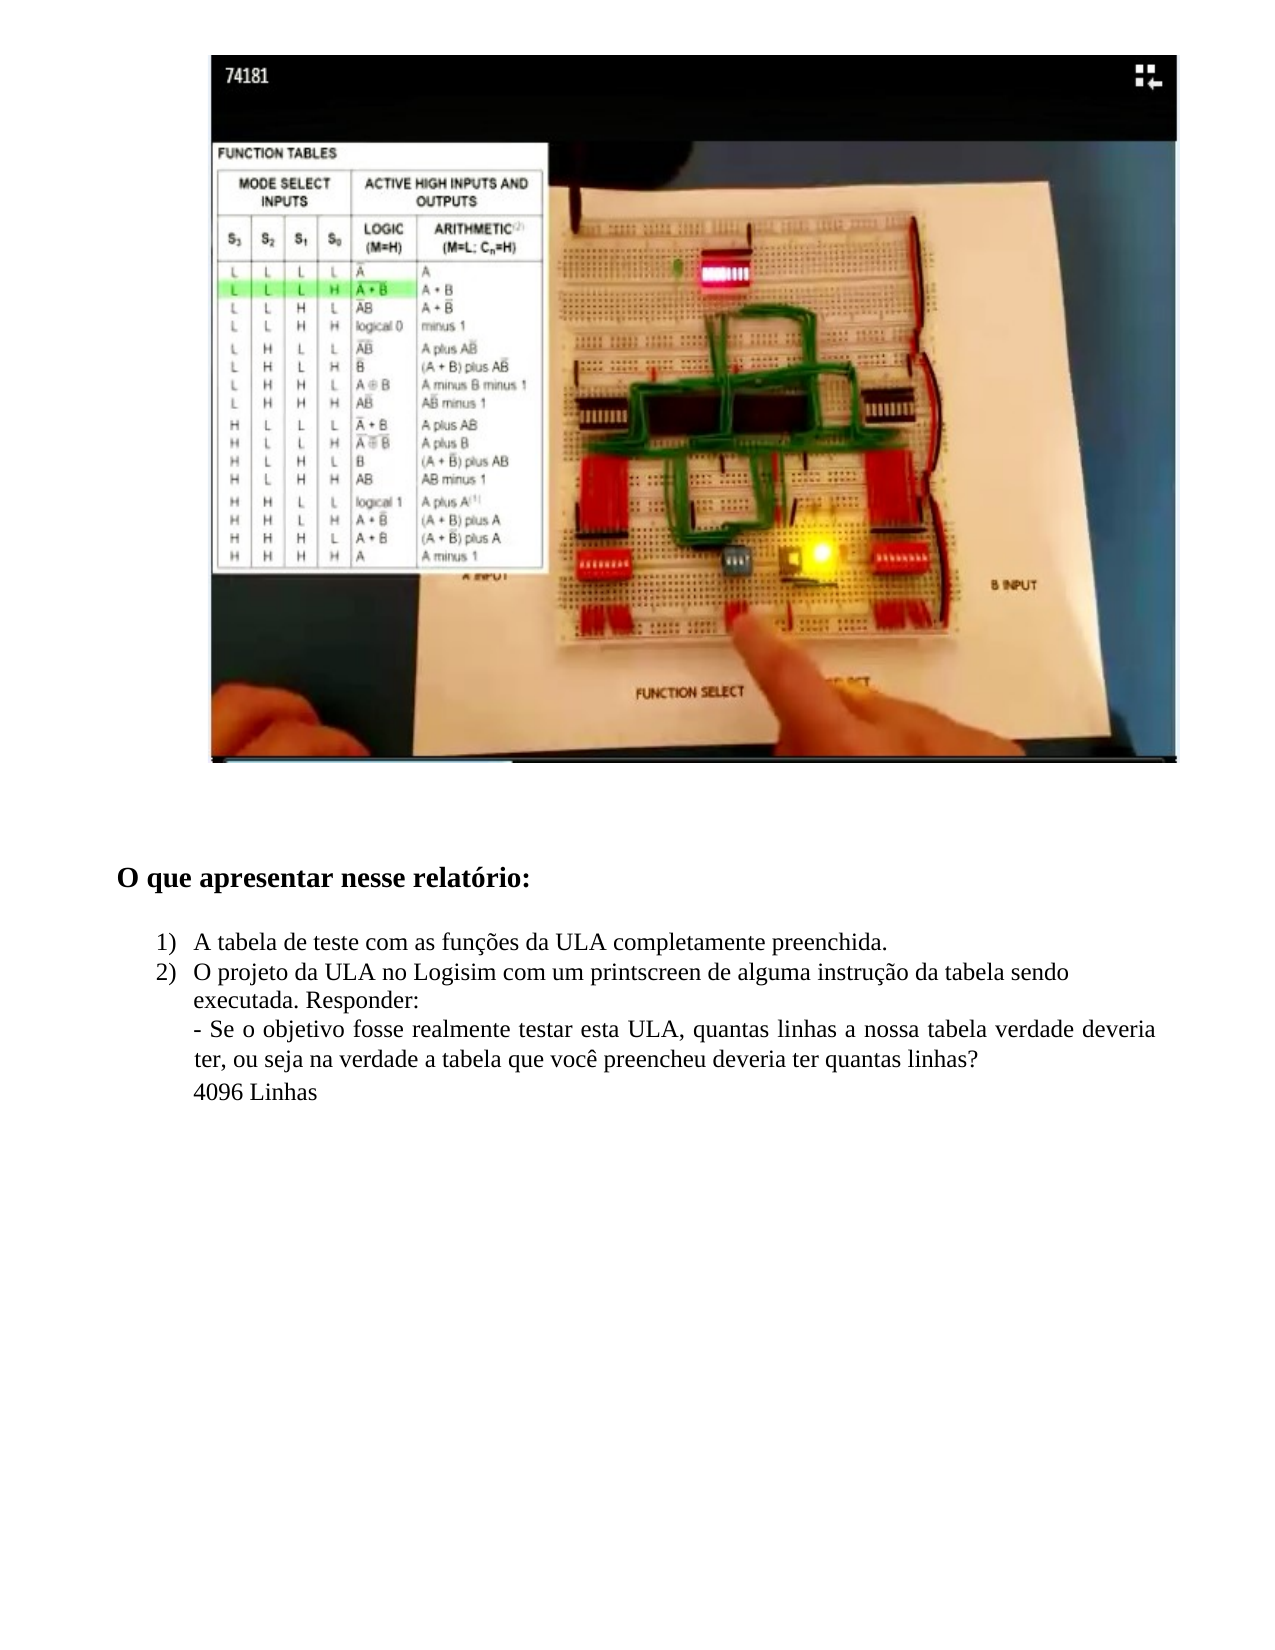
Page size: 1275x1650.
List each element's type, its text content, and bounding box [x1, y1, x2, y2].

text - Se o objetivo fosse realmente testar esta ULA, quantas linhas a nossa tabela verdade deveria ter, ou seja na verdade a tabela que você preencheu deveria ter quantas linhas? [193, 1014, 1157, 1073]
list A tabela de teste com as funções da ULA completamente preenchida. [156, 927, 1157, 956]
picture [207, 55, 1180, 763]
text 4096 Linhas [193, 1077, 1157, 1106]
text O que apresentar nesse relatório: [116, 860, 1157, 893]
list O projeto da ULA no Logisim com um printscreen de alguma instrução da tabela sendo executada. Responder: [156, 957, 1157, 1014]
